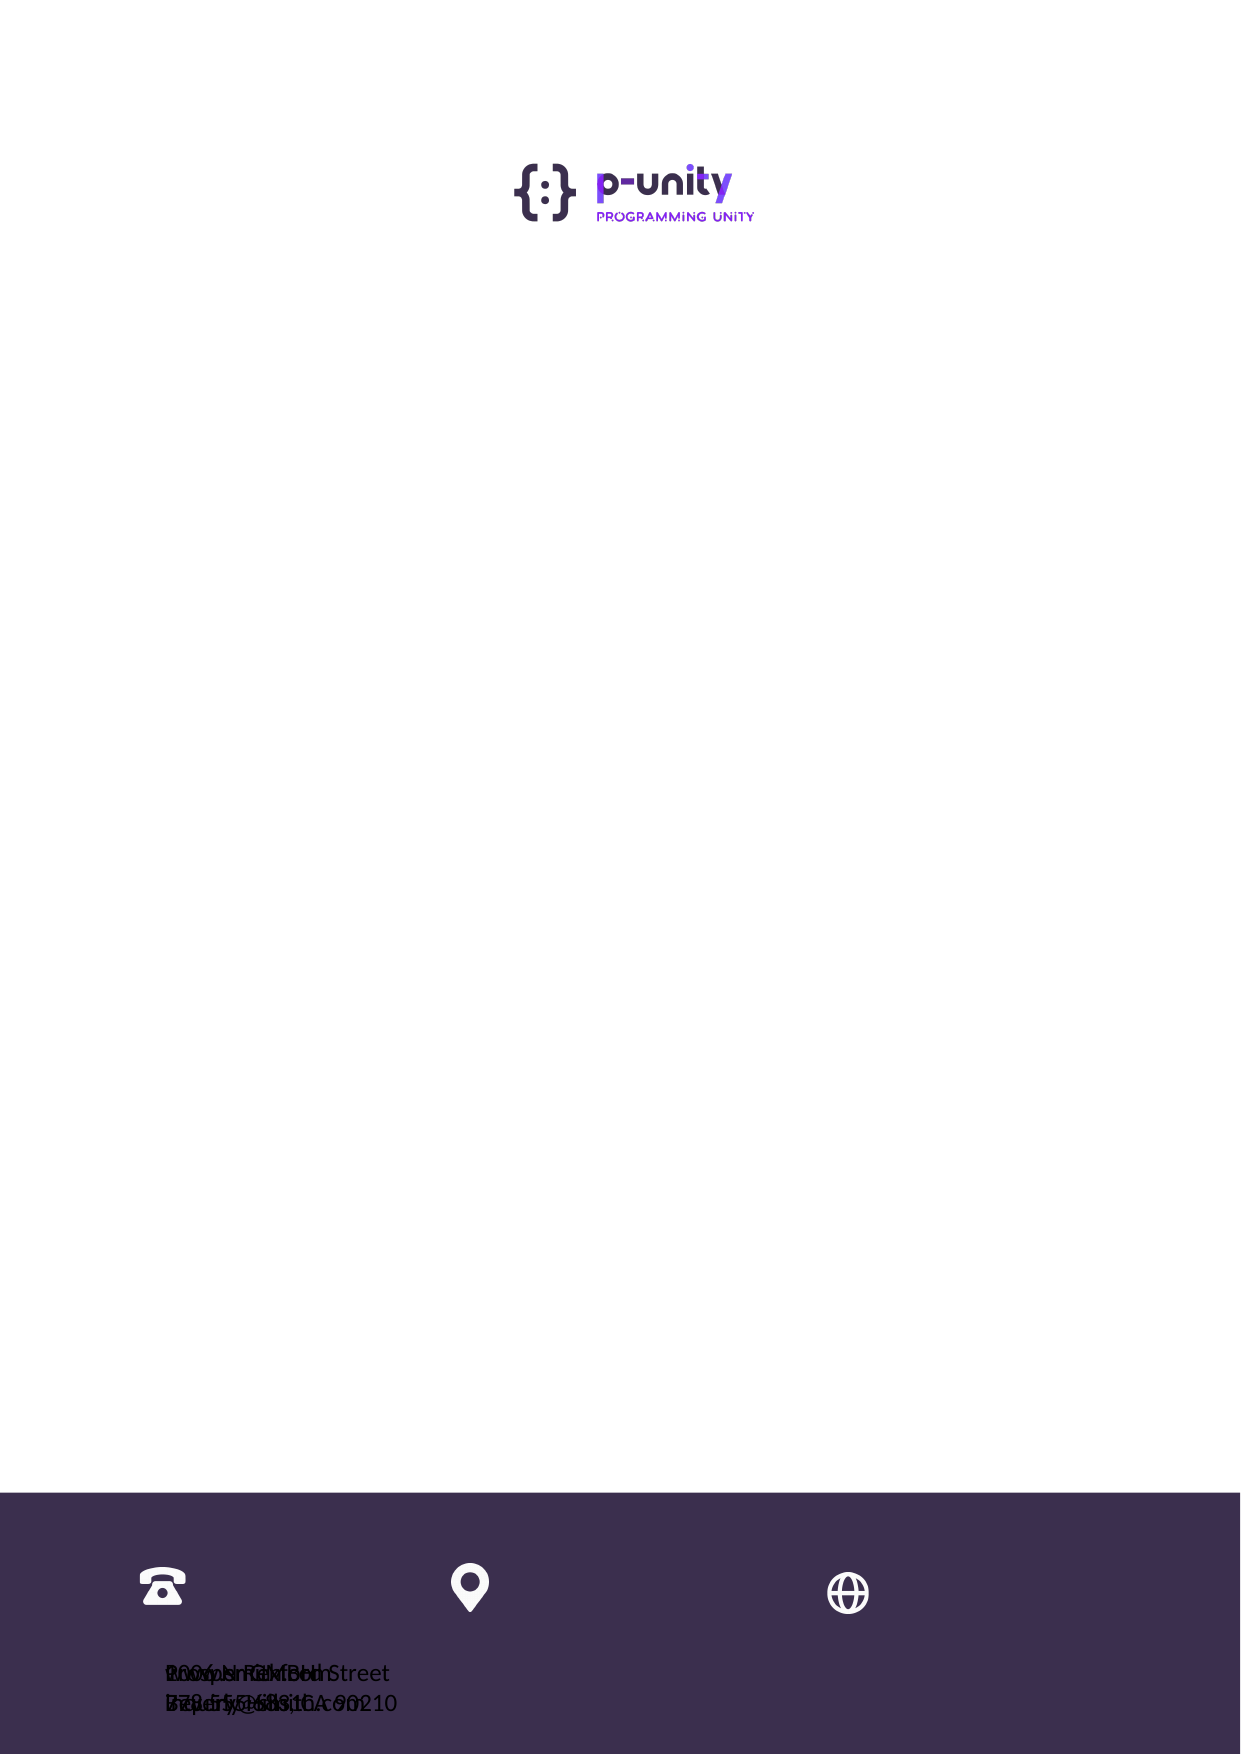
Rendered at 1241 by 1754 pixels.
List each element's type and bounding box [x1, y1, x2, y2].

picture [415, 28, 853, 357]
picture [827, 1572, 869, 1614]
picture [139, 1567, 186, 1605]
picture [451, 1563, 489, 1612]
